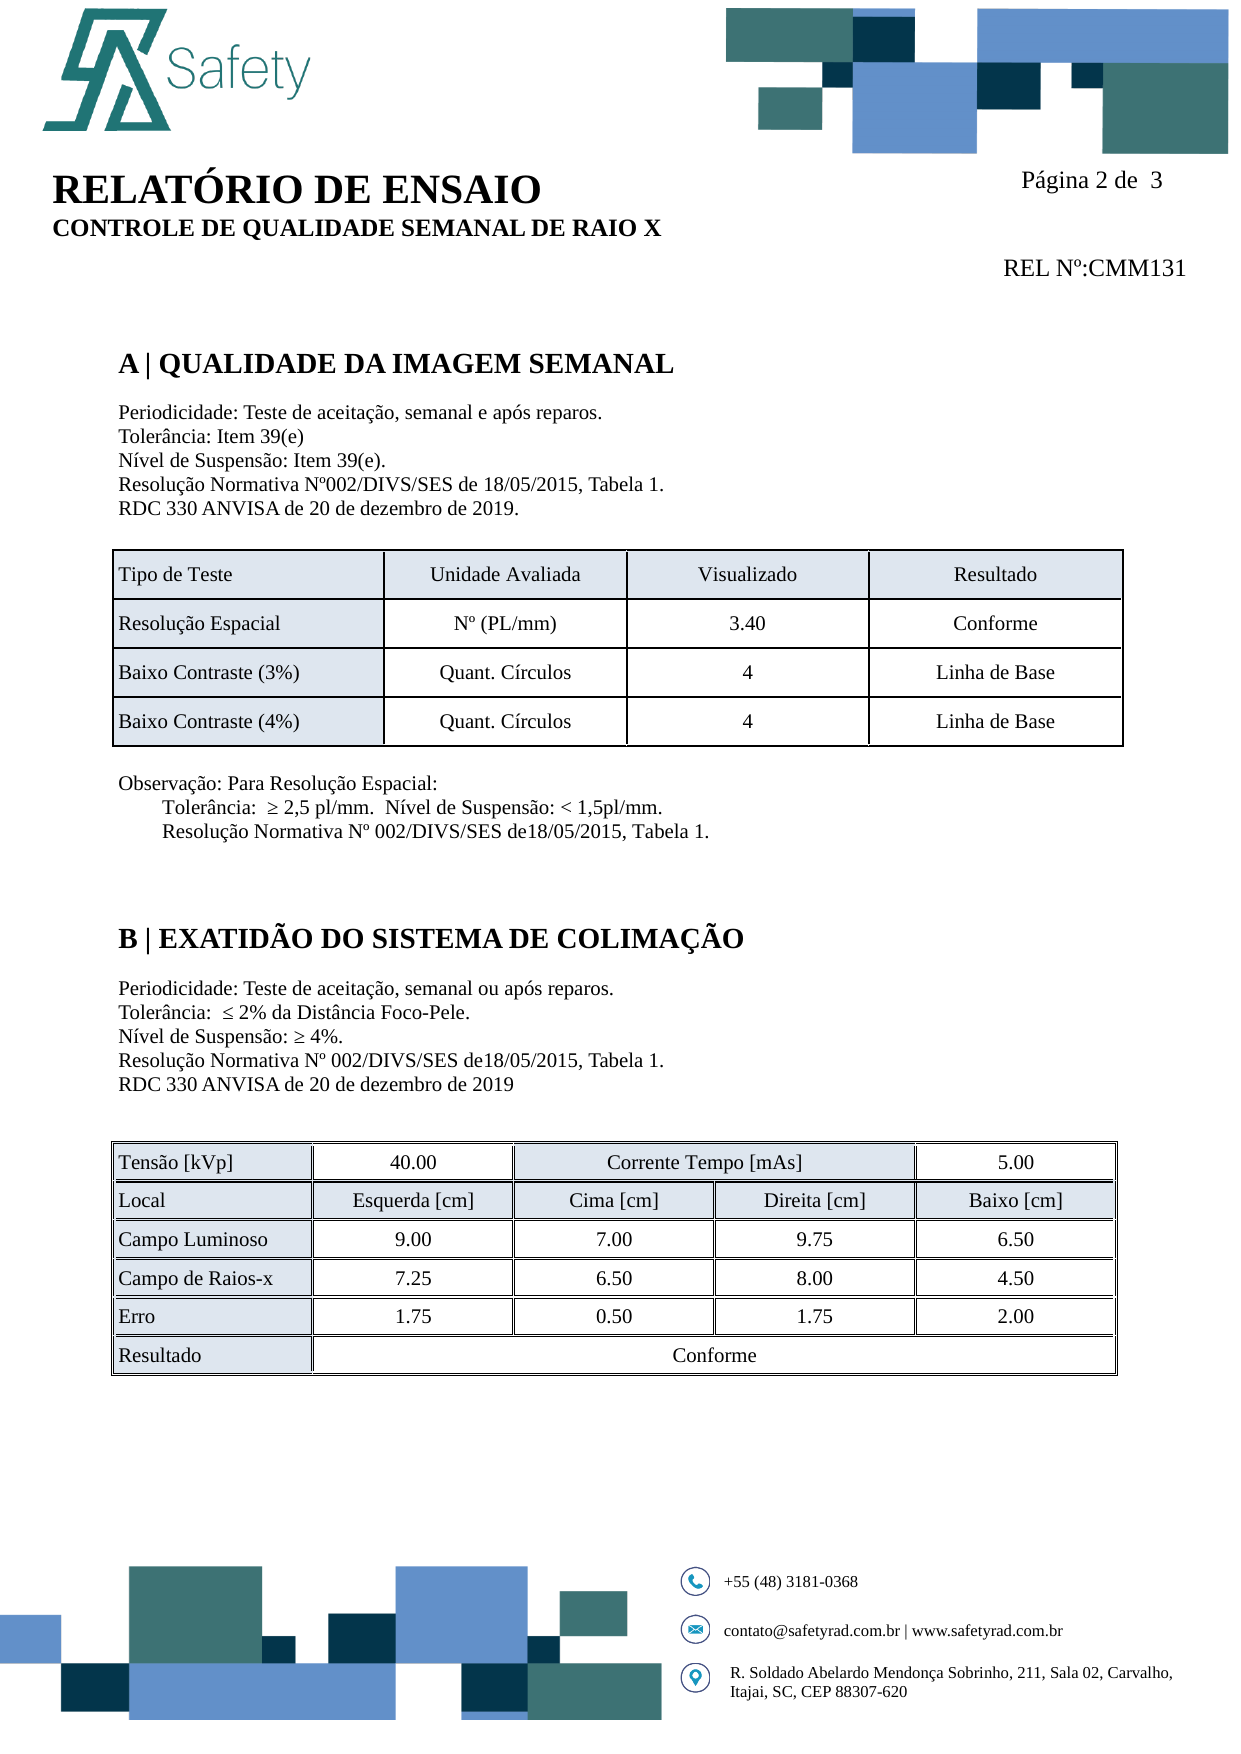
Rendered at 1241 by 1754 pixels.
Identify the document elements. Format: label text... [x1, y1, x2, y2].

table_cell Conforme [870, 598, 1122, 647]
table_header Tensão [kVp] [114, 1142, 313, 1179]
table_header Unidade Avaliada [385, 551, 626, 598]
text RDC 330 ANVISA de 20 de dezembro de 2019 [118, 1072, 1226, 1096]
text Resolução Normativa Nº 002/DIVS/SES de18/05/2015, Tabela 1. [118, 1048, 1226, 1072]
text Nível de Suspensão: ≥ 4%. [118, 1024, 1226, 1048]
table_cell Erro [113, 1295, 313, 1334]
table_cell Campo de Raios-x [114, 1257, 311, 1295]
table_header Corrente Tempo [mAs] [514, 1144, 915, 1179]
table_cell Nº (PL/mm) [385, 600, 626, 647]
table_cell Direita [cm] [716, 1183, 914, 1218]
list Resolução Normativa Nº 002/DIVS/SES de18/05/2015, Tabela 1. [162, 819, 1226, 843]
table_cell 9.75 [716, 1221, 914, 1257]
table_header Tipo de Teste [114, 551, 383, 598]
picture [42, 8, 311, 131]
table_cell 1.75 [314, 1299, 512, 1334]
text Periodicidade: Teste de aceitação, semanal ou após reparos. [118, 976, 1226, 999]
picture [725, 8, 1229, 154]
table_cell Cima [cm] [515, 1183, 713, 1218]
table_cell 7.25 [314, 1260, 512, 1295]
table_cell 8.00 [716, 1260, 914, 1295]
table_cell Baixo [cm] [915, 1179, 1116, 1218]
table_cell 6.50 [915, 1218, 1116, 1257]
table_cell 1.75 [716, 1299, 914, 1334]
table_cell 3.40 [628, 600, 868, 647]
text B | EXATIDÃO DO SISTEMA DE COLIMAÇÃO [118, 921, 1122, 955]
table_cell Baixo Contraste (3%) [114, 649, 383, 696]
table_cell Linha de Base [870, 647, 1122, 696]
text Tolerância: Item 39(e) [118, 424, 1122, 448]
table_cell Resultado [113, 1334, 313, 1373]
text Periodicidade: Teste de aceitação, semanal e após reparos. [118, 400, 1122, 424]
table_header 5.00 [915, 1144, 1115, 1179]
picture [0, 1566, 662, 1720]
table_header Resultado [870, 551, 1122, 598]
table_cell 2.00 [915, 1295, 1116, 1334]
table_cell 9.00 [314, 1221, 512, 1257]
table_cell Conforme [313, 1334, 1116, 1373]
table_cell Quant. Círculos [384, 698, 627, 745]
table_cell Campo Luminoso [113, 1218, 313, 1257]
text Observação: Para Resolução Espacial: [118, 771, 1228, 795]
text Nível de Suspensão: Item 39(e). [118, 448, 1122, 472]
picture [680, 1566, 710, 1596]
table_cell Quant. Círculos [385, 649, 626, 696]
table_cell 4 [628, 649, 868, 696]
text RDC 330 ANVISA de 20 de dezembro de 2019. [118, 496, 1122, 520]
picture [680, 1663, 710, 1693]
table_cell Linha de Base [868, 696, 1122, 745]
text A | QUALIDADE DA IMAGEM SEMANAL [118, 346, 1122, 379]
table_cell Local [113, 1179, 313, 1218]
picture [680, 1614, 710, 1644]
table_cell 4.50 [917, 1257, 1115, 1295]
list Tolerância: ≥ 2,5 pl/mm. Nível de Suspensão: < 1,5pl/mm. [162, 795, 1226, 819]
text Tolerância: ≤ 2% da Distância Foco-Pele. [118, 999, 1226, 1024]
table_cell 7.00 [515, 1221, 713, 1257]
table_header Visualizado [628, 551, 868, 598]
table_cell Resolução Espacial [114, 600, 383, 647]
table_cell 0.50 [515, 1299, 713, 1334]
table_header 40.00 [313, 1142, 514, 1179]
table_cell Baixo Contraste (4%) [114, 698, 384, 745]
table_cell 6.50 [515, 1260, 713, 1295]
table_cell 4 [627, 698, 868, 745]
table_cell Esquerda [cm] [314, 1183, 512, 1218]
text Resolução Normativa Nº002/DIVS/SES de 18/05/2015, Tabela 1. [118, 472, 1122, 496]
